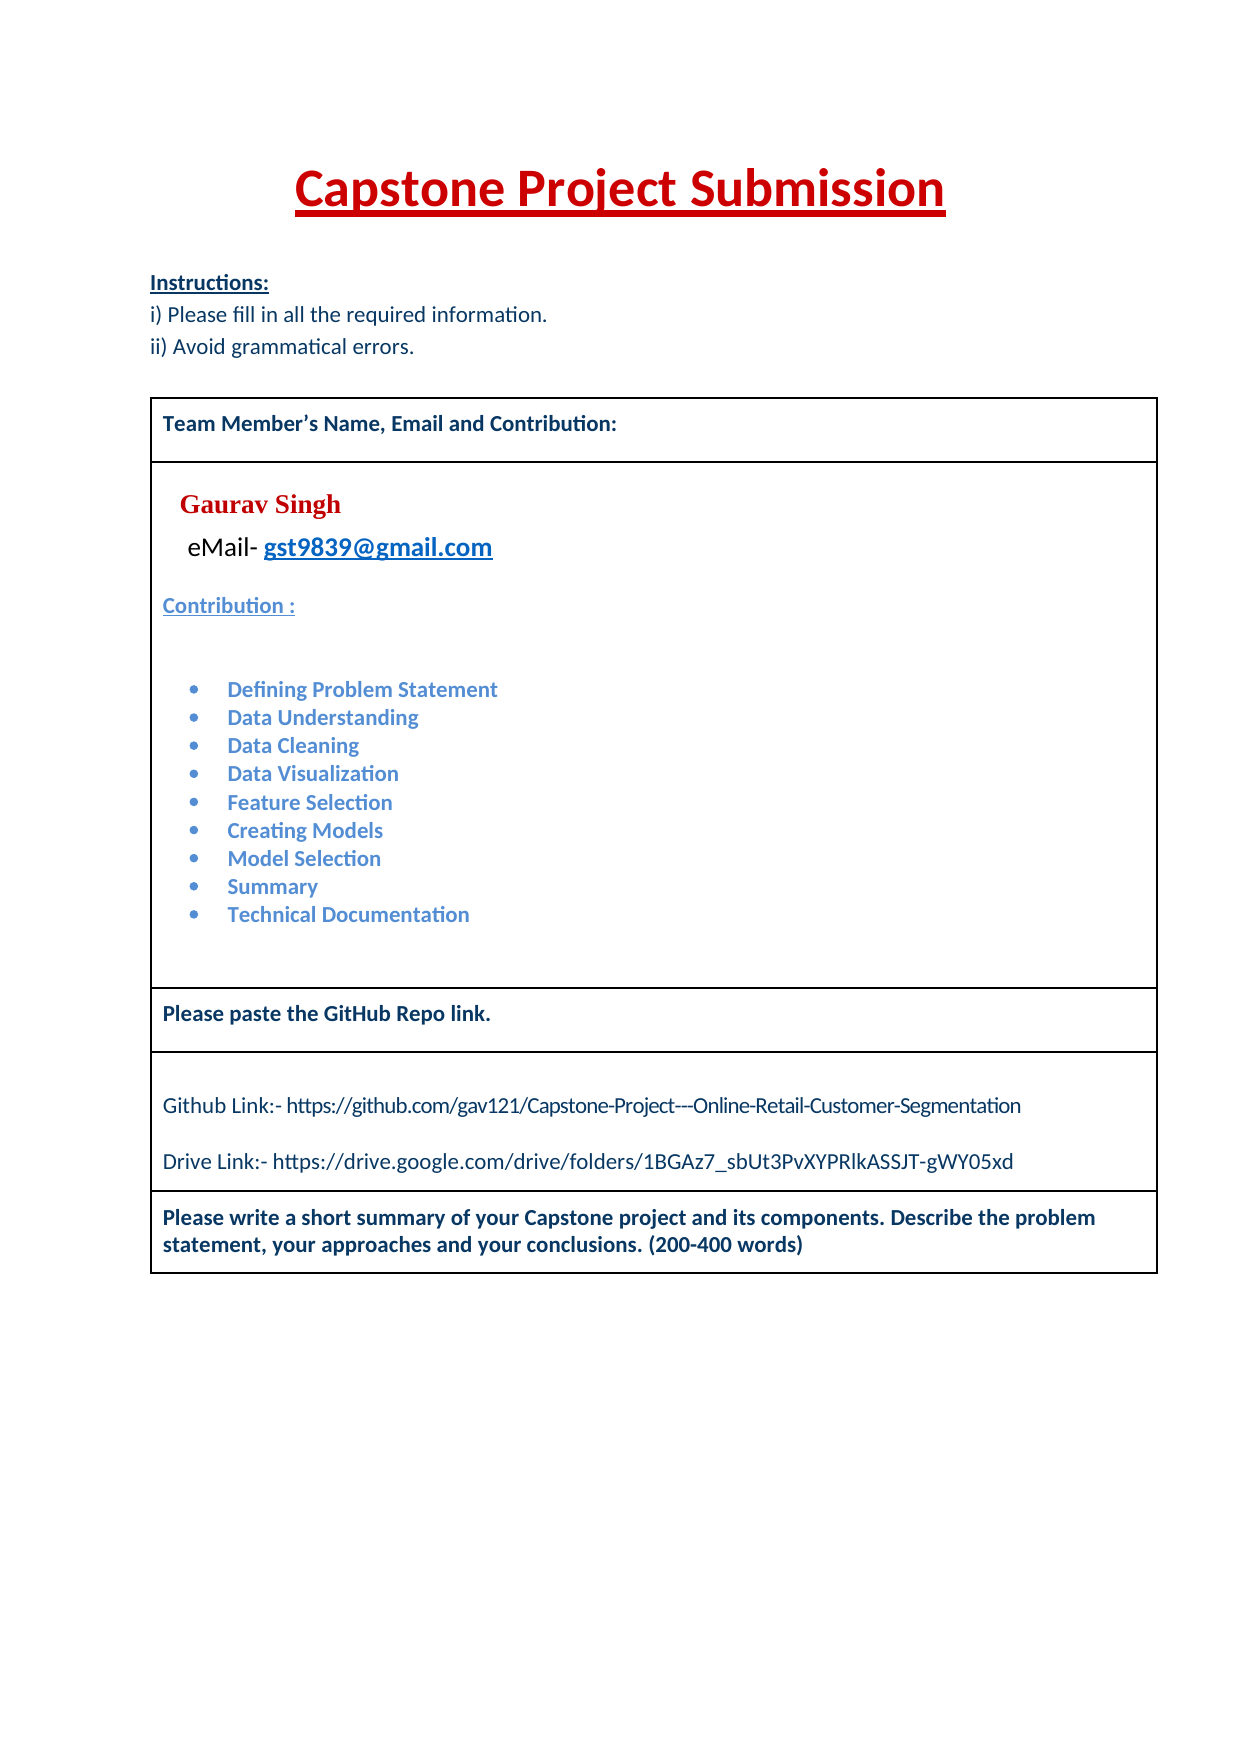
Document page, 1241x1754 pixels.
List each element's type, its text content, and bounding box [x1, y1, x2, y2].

table_header Team Member’s Name, Email and Contribution: [152, 399, 1156, 461]
text Instructions: [150, 268, 1169, 296]
table_cell Gaurav Singh eMail- gst9839@gmail.com Contribution : Defining Problem Statement Data Understanding Data Cleaning Data Visualization Feature Selection Creating Models Model Selection Summary Technical Documentation [152, 463, 1156, 987]
list Avoid grammatical errors. [150, 332, 1169, 360]
table_cell Please write a short summary of your Capstone project and its components. Describe the problem statement, your approaches and your conclusions. (200-400 words) [152, 1192, 1156, 1272]
title Capstone Project Submission [294, 156, 947, 219]
table_cell Github Link:- https://github.com/gav121/Capstone-Project---Online-Retail-Customer-Segmentation Drive Link:- https://drive.google.com/drive/folders/1BGAz7_sbUt3PvXYPRlkASSJT-gWY05xd [152, 1053, 1156, 1190]
list Please fill in all the required information. [150, 300, 1169, 328]
table_cell Please paste the GitHub Repo link. [152, 989, 1156, 1051]
